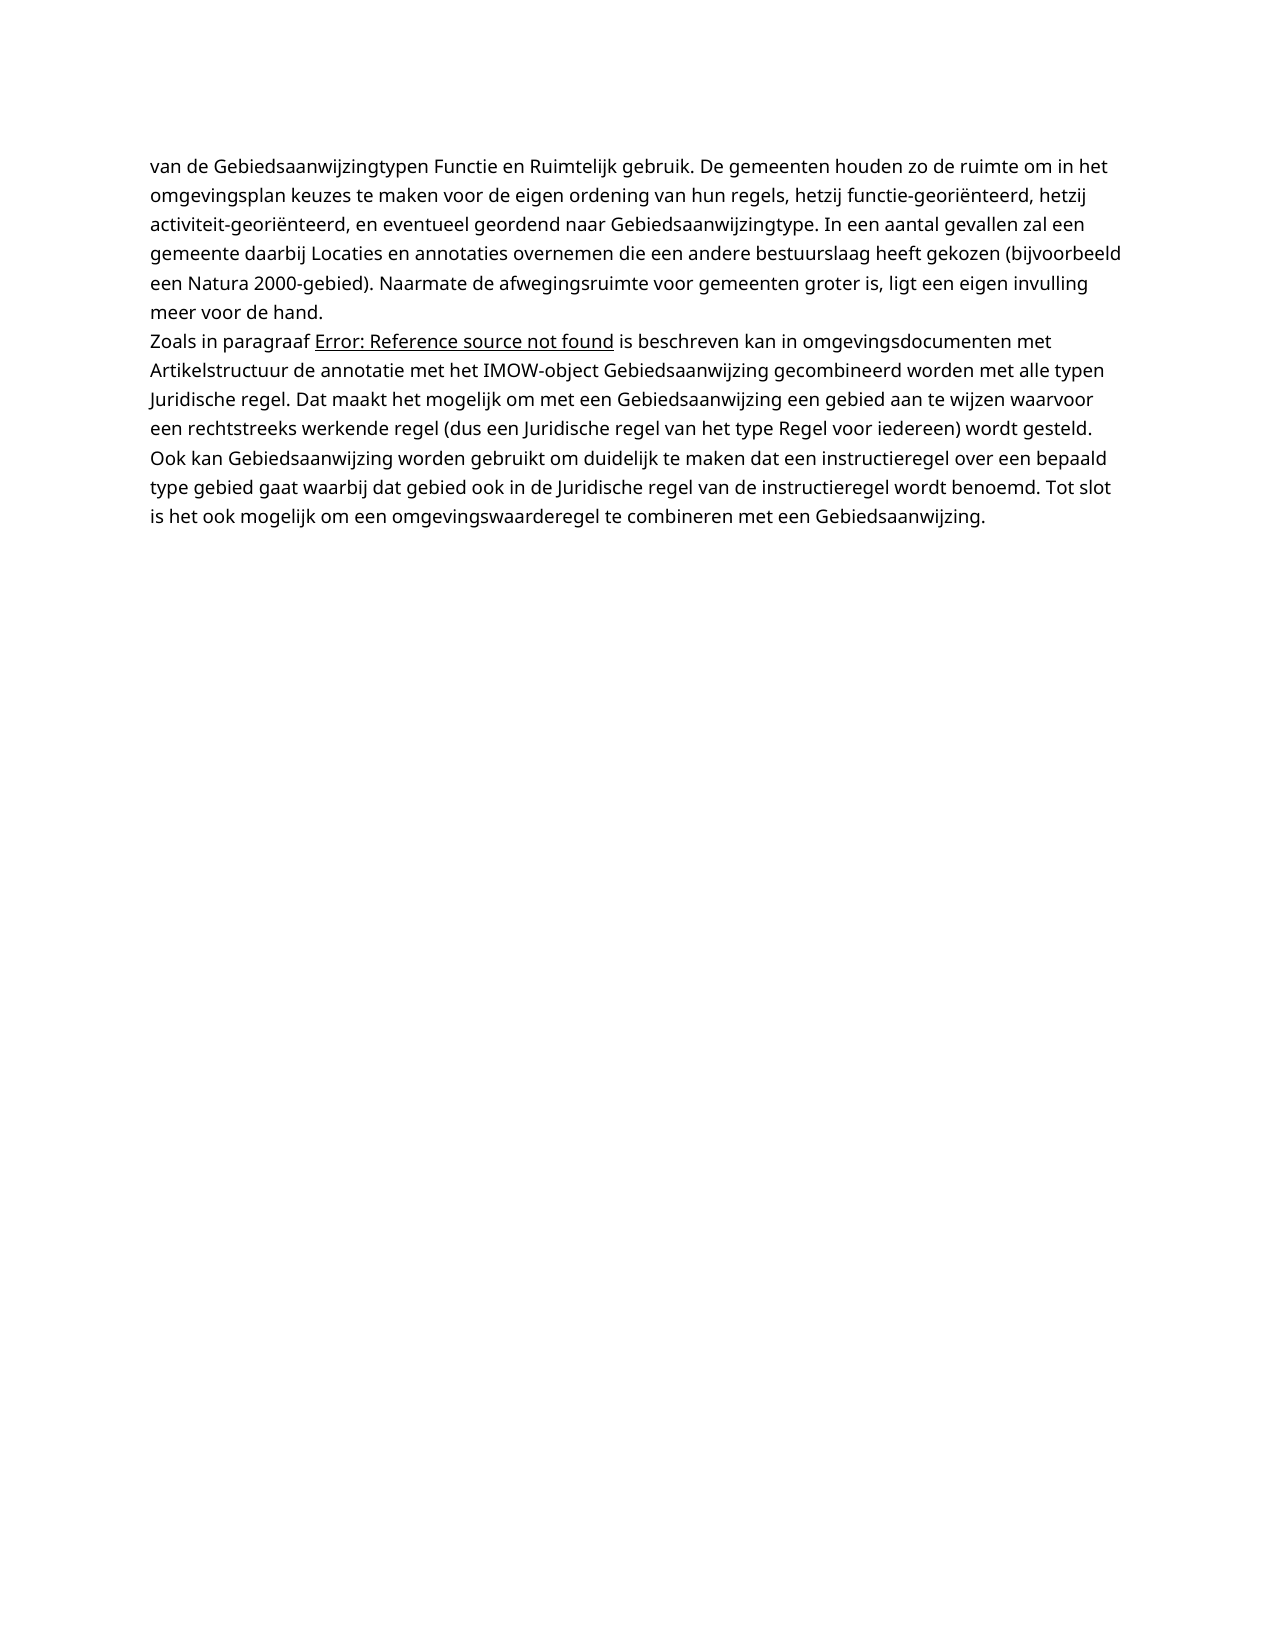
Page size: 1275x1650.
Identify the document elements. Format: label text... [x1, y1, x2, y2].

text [150, 150, 1125, 325]
